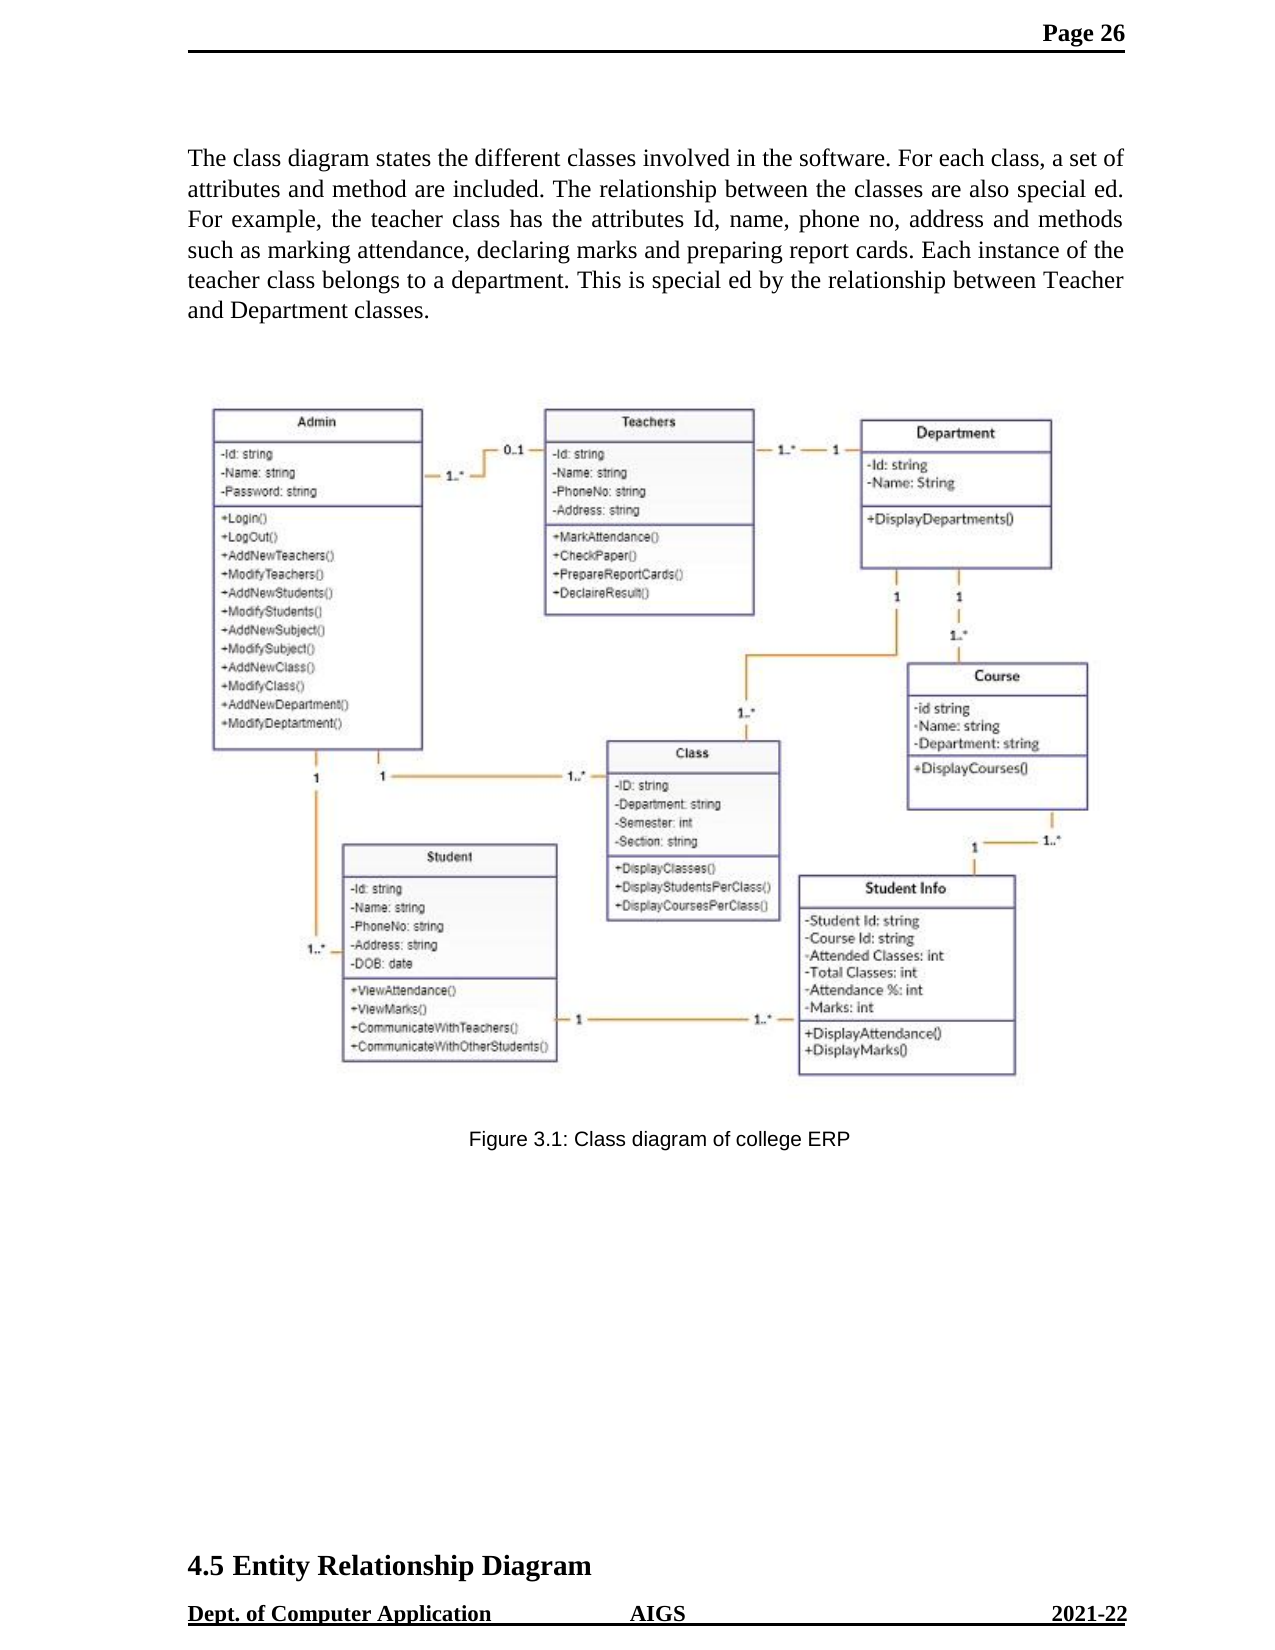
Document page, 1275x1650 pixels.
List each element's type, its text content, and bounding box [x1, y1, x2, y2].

text The class diagram states the different classes involved in the software. For each class, a set of attributes and method are included. The relationship between the classes are also special ed. For example, the teacher class has the attributes Id, name, phone no, address and methods such as marking attendance, declaring marks and preparing report cards. Each instance of the teacher class belongs to a department. This is special ed by the relationship between Teacher and Department classes. [187, 143, 1125, 324]
list Entity Relationship Diagram [187, 1548, 1125, 1582]
text Figure 3.1: Class diagram of college ERP [469, 1127, 1125, 1151]
picture [187, 348, 1125, 1108]
